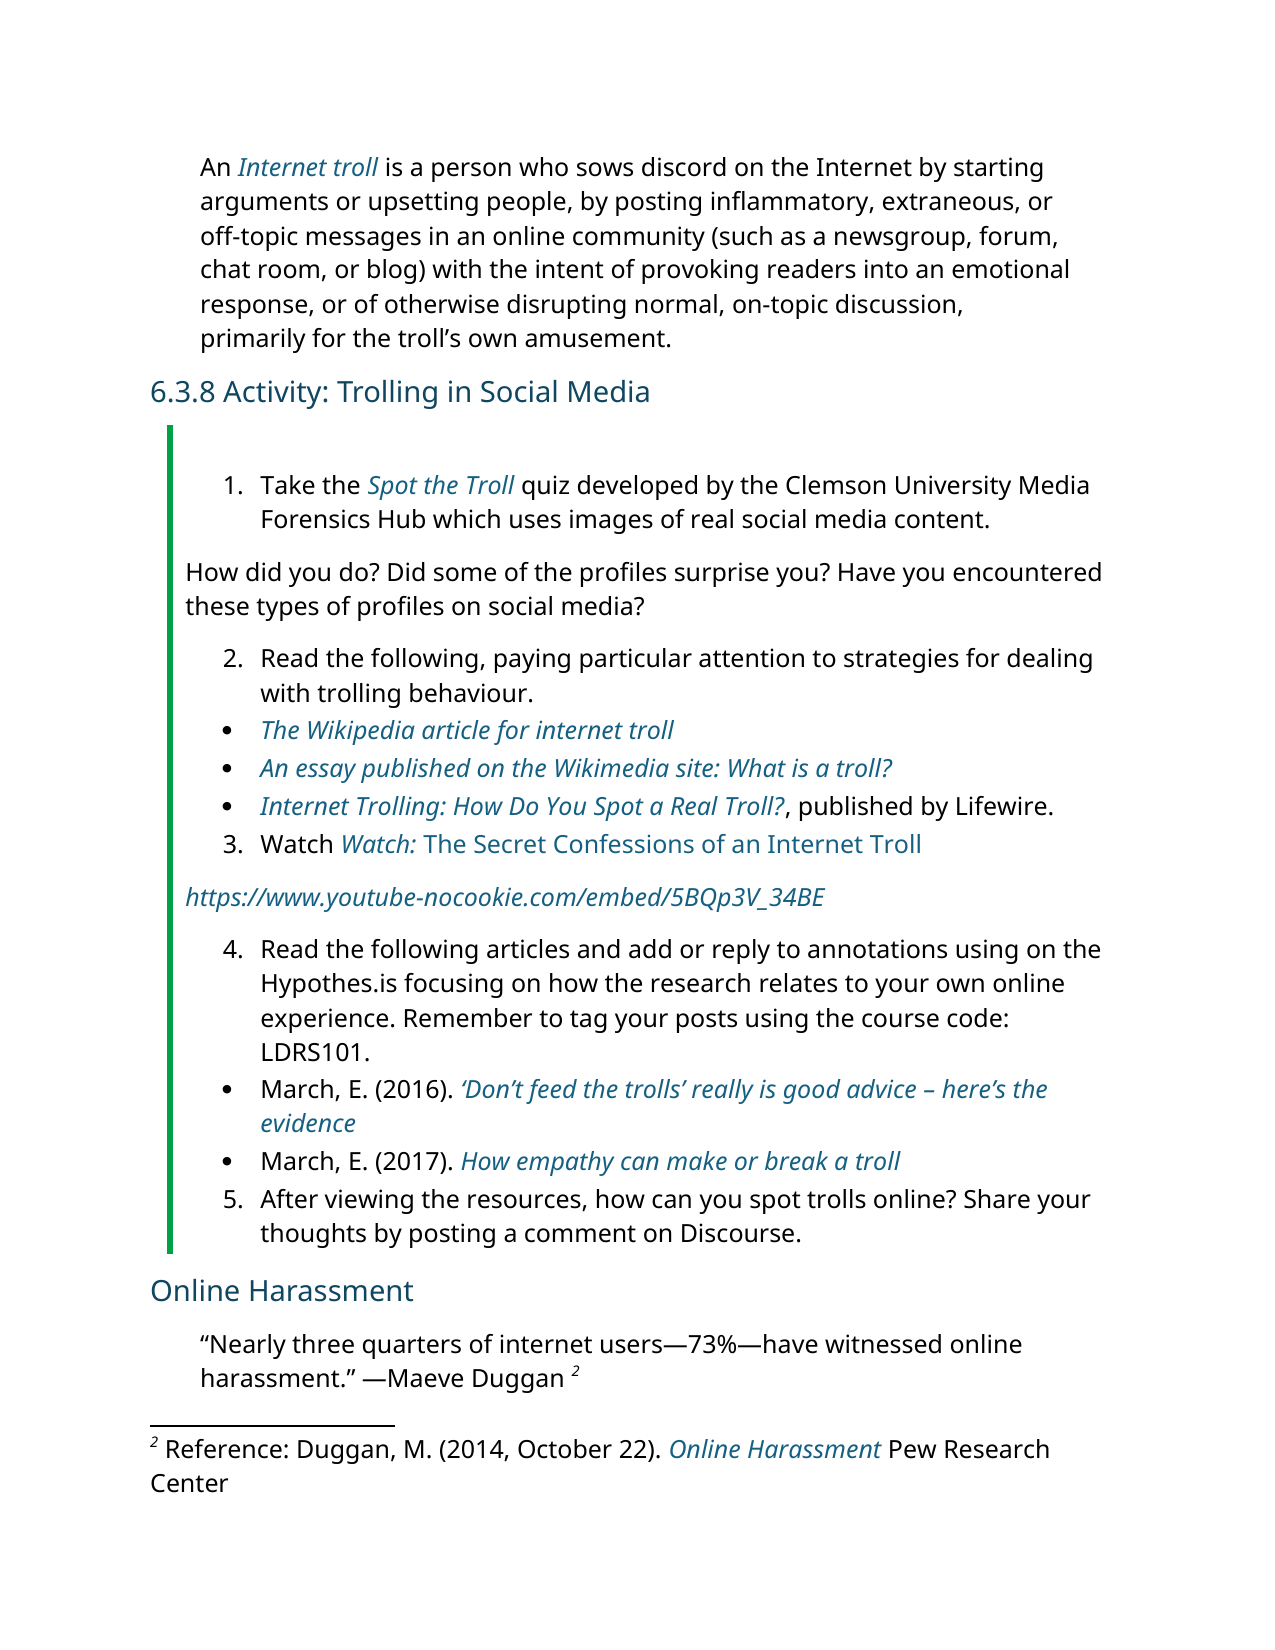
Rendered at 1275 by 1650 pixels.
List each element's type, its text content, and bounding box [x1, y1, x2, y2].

subtitle 6.3.8 Activity: Trolling in Social Media [150, 371, 1125, 411]
table_header Take the Spot the Troll quiz developed by the Clemson University Media Forensics Hub which uses images of real social media content. How did you do? Did some of the profiles surprise you? Have you encountered these types of profiles on social media? Read the following, paying particular attention to strategies for dealing with trolling behaviour. The Wikipedia article for internet troll An essay published on the Wikimedia site: What is a troll? Internet Trolling: How Do You Spot a Real Troll?, published by Lifewire. Watch Watch: The Secret Confessions of an Internet Troll https://www.youtube-nocookie.com/embed/5BQp3V_34BE Read the following articles and add or reply to annotations using on the Hypothes.is focusing on how the research relates to your own online experience. Remember to tag your posts using the course code: LDRS101. March, E. (2016). ‘Don’t feed the trolls’ really is good advice – here’s the evidence March, E. (2017). How empathy can make or break a troll After viewing the resources, how can you spot trolls online? Share your thoughts by posting a comment on Discourse. [173, 425, 1125, 1254]
text “Nearly three quarters of internet users—73%—have witnessed online harassment.” —Maeve Duggan [200, 1326, 1075, 1394]
text An Internet troll is a person who sows discord on the Internet by starting arguments or upsetting people, by posting inflammatory, extraneous, or off-topic messages in an online community (such as a newsgroup, forum, chat room, or blog) with the intent of provoking readers into an emotional response, or of otherwise disrupting normal, on-topic discussion, primarily for the troll’s own amusement. [200, 150, 1075, 354]
subtitle Online Harassment [150, 1270, 1125, 1310]
